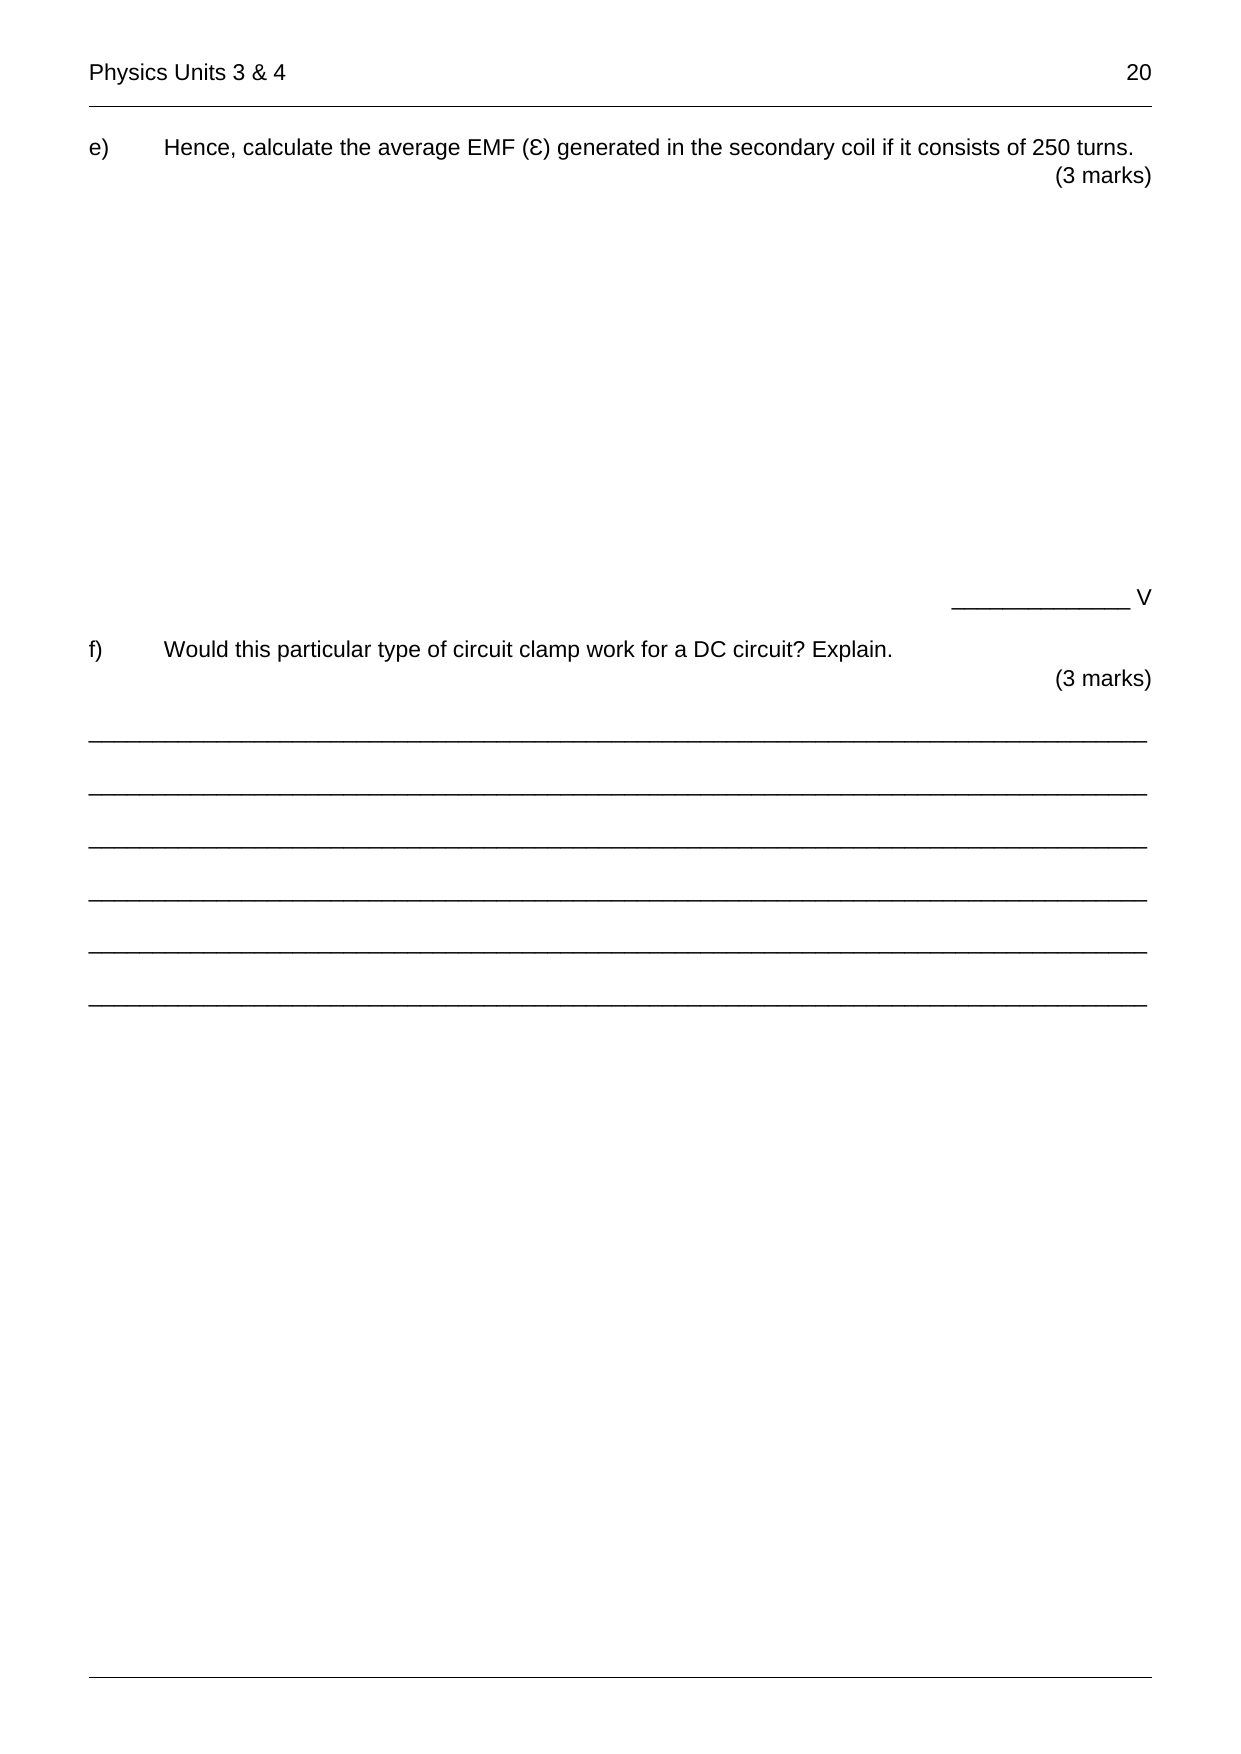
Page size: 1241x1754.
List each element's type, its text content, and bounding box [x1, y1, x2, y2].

text __________________________________________________________________________________________________________________________________________________________________________________________________________________________________________________________________________________________________________________________________________________________________________________________________________________________________________________________________________________________________________________ [89, 717, 1152, 1007]
list Hence, calculate the average EMF (Ɛ) generated in the secondary coil if it consists of 250 turns. [89, 133, 1152, 160]
list (3 marks) [164, 665, 1152, 691]
list Would this particular type of circuit clamp work for a DC circuit? Explain. [89, 636, 1152, 663]
list (3 marks) [164, 162, 1152, 188]
list ______________ V [164, 584, 1152, 610]
